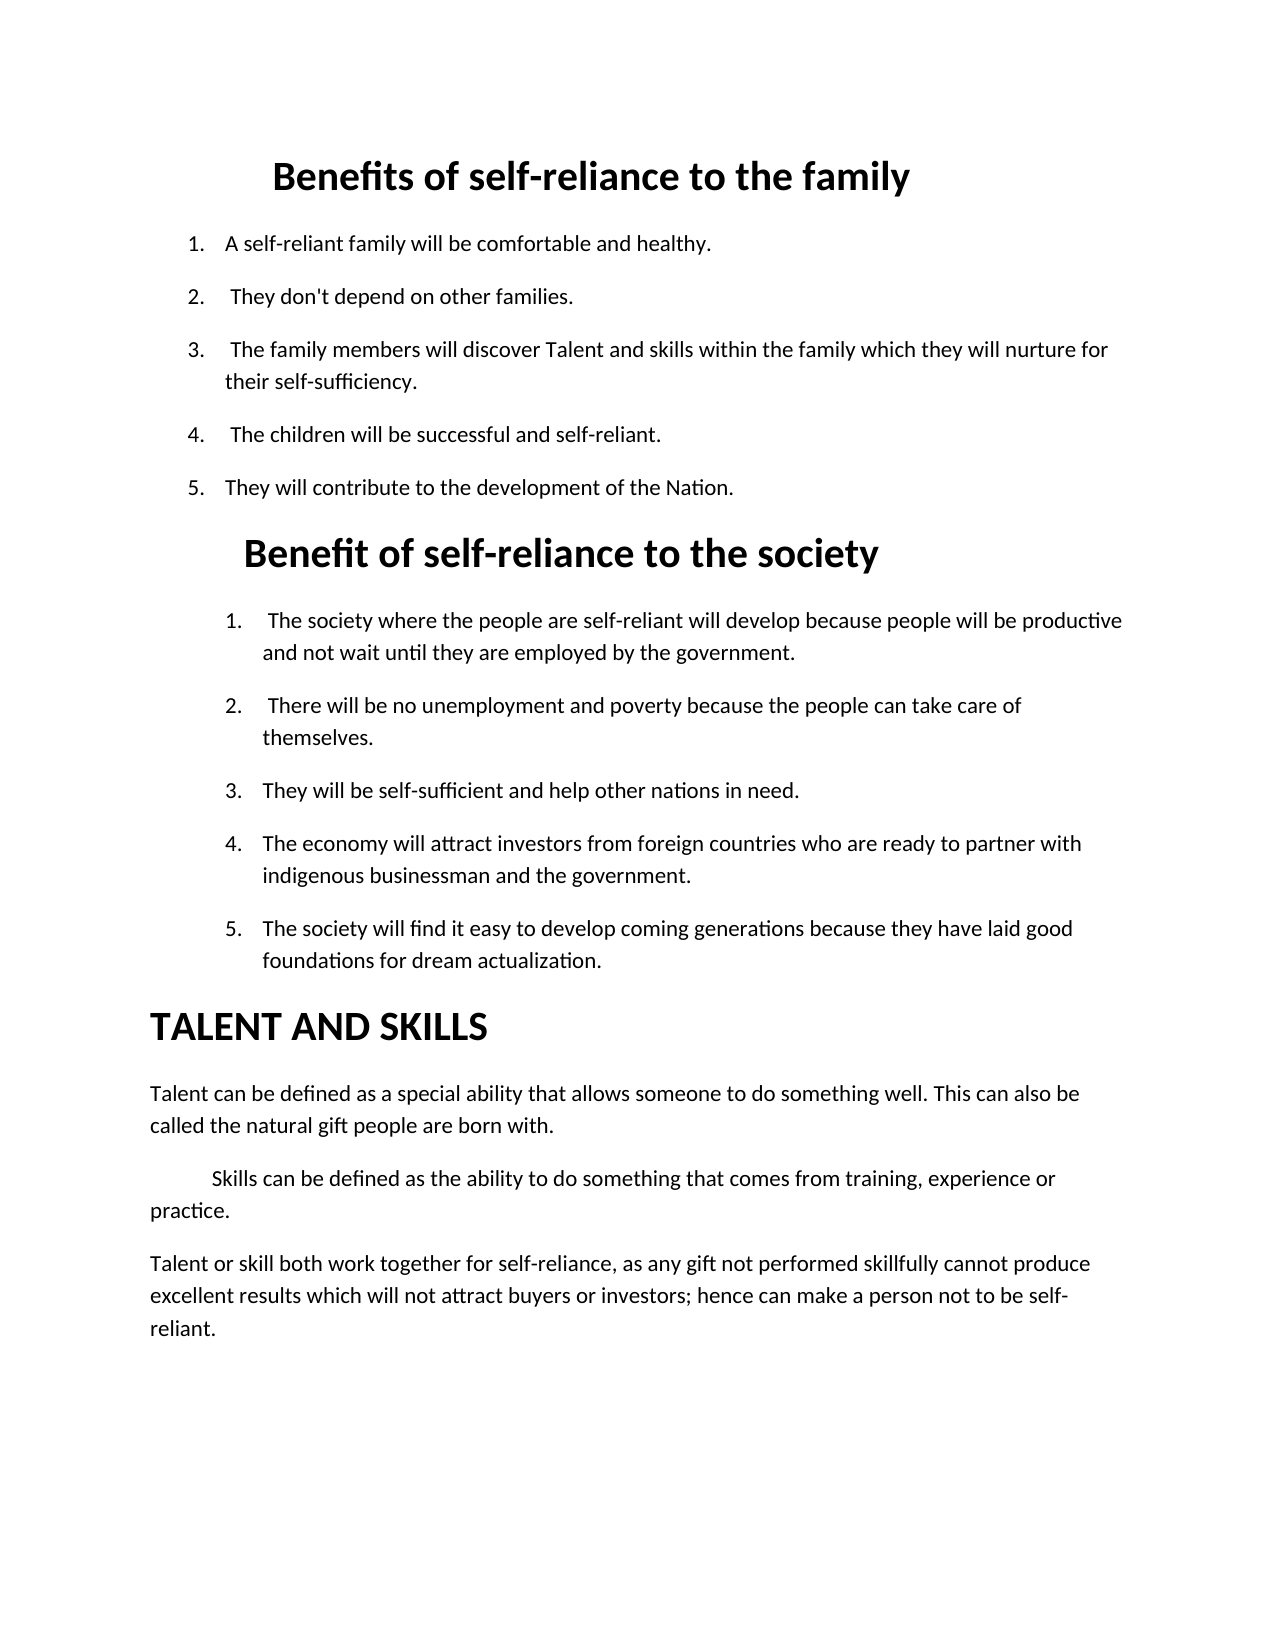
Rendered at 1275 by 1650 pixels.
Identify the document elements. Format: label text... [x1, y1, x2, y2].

list They will contribute to the development of the Nation. [187, 473, 1125, 502]
list The society will find it easy to develop coming generations because they have laid good foundations for dream actualization. [225, 914, 1125, 975]
list The family members will discover Talent and skills within the family which they will nurture for their self-sufficiency. [187, 335, 1125, 396]
list A self-reliant family will be comfortable and healthy. [187, 229, 1125, 257]
list There will be no unemployment and poverty because the people can take care of themselves. [225, 691, 1125, 751]
list The society where the people are self-reliant will develop because people will be productive and not wait until they are employed by the government. [225, 606, 1125, 666]
list They will be self-sufficient and help other nations in need. [225, 776, 1125, 804]
text Talent can be defined as a special ability that allows someone to do something well. This can also be called the natural gift people are born with. [150, 1079, 1125, 1139]
text Benefits of self-reliance to the family [150, 150, 1125, 201]
list The children will be successful and self-reliant. [187, 421, 1125, 448]
text Benefit of self-reliance to the society [225, 527, 1125, 577]
list The economy will attract investors from foreign countries who are ready to partner with indigenous businessman and the government. [225, 829, 1125, 889]
list They don't depend on other families. [187, 282, 1125, 310]
text Talent or skill both work together for self-reliance, as any gift not performed skillfully cannot produce excellent results which will not attract buyers or investors; hence can make a person not to be self-reliant. [150, 1249, 1125, 1342]
text TALENT AND SKILLS [150, 1000, 1125, 1051]
text Skills can be defined as the ability to do something that comes from training, experience or practice. [150, 1164, 1125, 1224]
